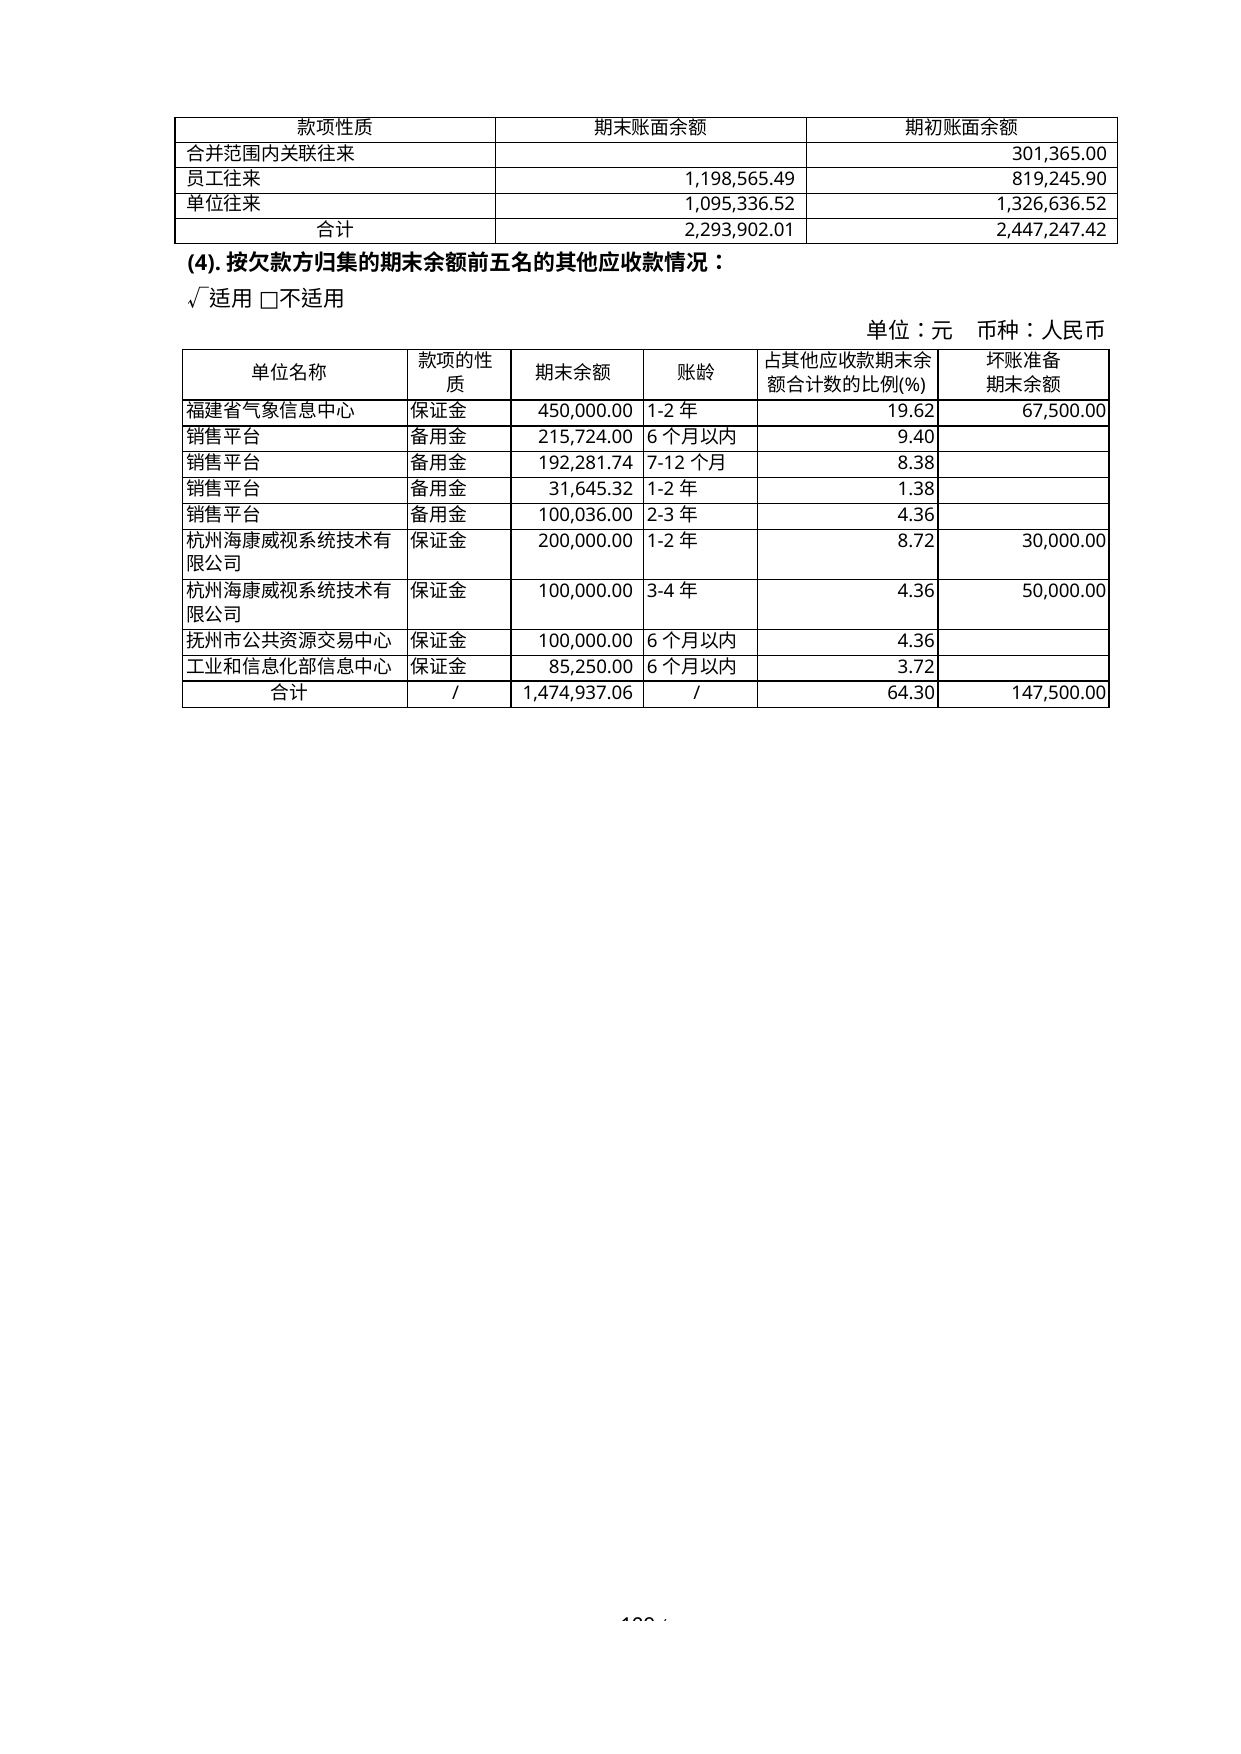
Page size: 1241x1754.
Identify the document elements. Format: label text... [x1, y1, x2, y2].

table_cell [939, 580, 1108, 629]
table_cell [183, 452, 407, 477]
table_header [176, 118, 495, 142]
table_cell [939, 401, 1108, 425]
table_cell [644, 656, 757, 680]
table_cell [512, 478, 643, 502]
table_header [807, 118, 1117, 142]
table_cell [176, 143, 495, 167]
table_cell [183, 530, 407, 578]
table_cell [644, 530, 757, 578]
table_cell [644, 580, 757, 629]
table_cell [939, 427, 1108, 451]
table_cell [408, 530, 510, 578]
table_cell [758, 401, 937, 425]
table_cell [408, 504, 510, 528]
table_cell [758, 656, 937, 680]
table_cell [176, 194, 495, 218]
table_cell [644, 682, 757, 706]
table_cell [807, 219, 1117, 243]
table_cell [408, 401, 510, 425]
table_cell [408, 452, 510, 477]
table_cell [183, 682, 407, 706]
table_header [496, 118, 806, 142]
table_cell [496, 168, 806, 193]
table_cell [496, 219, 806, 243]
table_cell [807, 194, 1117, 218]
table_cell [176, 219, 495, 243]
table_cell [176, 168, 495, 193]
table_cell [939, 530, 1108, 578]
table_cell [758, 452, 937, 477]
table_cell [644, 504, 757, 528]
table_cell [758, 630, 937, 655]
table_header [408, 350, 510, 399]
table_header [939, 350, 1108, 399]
text √适用 □不适用 [187, 283, 749, 312]
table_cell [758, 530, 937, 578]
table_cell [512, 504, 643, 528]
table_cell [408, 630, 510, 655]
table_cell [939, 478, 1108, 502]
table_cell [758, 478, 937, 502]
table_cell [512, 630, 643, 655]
subtitle (4). 按欠款方归集的期末余额前五名的其他应收款情况： [187, 247, 749, 277]
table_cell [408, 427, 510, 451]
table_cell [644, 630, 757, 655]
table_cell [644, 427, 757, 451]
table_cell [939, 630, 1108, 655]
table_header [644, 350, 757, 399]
text 单位：元 币种：人民币 [866, 316, 1132, 345]
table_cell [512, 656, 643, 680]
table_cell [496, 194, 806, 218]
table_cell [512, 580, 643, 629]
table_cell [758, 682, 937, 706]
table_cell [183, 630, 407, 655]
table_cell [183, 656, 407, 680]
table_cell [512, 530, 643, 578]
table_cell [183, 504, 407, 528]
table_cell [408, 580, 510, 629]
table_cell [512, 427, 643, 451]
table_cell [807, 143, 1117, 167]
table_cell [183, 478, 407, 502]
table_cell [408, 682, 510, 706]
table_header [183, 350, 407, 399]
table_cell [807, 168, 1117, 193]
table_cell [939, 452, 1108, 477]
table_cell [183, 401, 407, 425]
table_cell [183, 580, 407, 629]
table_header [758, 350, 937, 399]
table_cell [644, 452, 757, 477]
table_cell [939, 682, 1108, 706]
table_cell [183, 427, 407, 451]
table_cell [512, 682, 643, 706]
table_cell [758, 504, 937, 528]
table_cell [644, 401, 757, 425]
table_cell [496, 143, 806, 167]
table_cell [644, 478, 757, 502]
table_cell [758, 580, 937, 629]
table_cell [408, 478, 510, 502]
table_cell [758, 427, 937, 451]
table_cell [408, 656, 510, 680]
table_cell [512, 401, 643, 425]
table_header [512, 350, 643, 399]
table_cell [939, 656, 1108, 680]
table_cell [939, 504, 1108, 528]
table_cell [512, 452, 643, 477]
